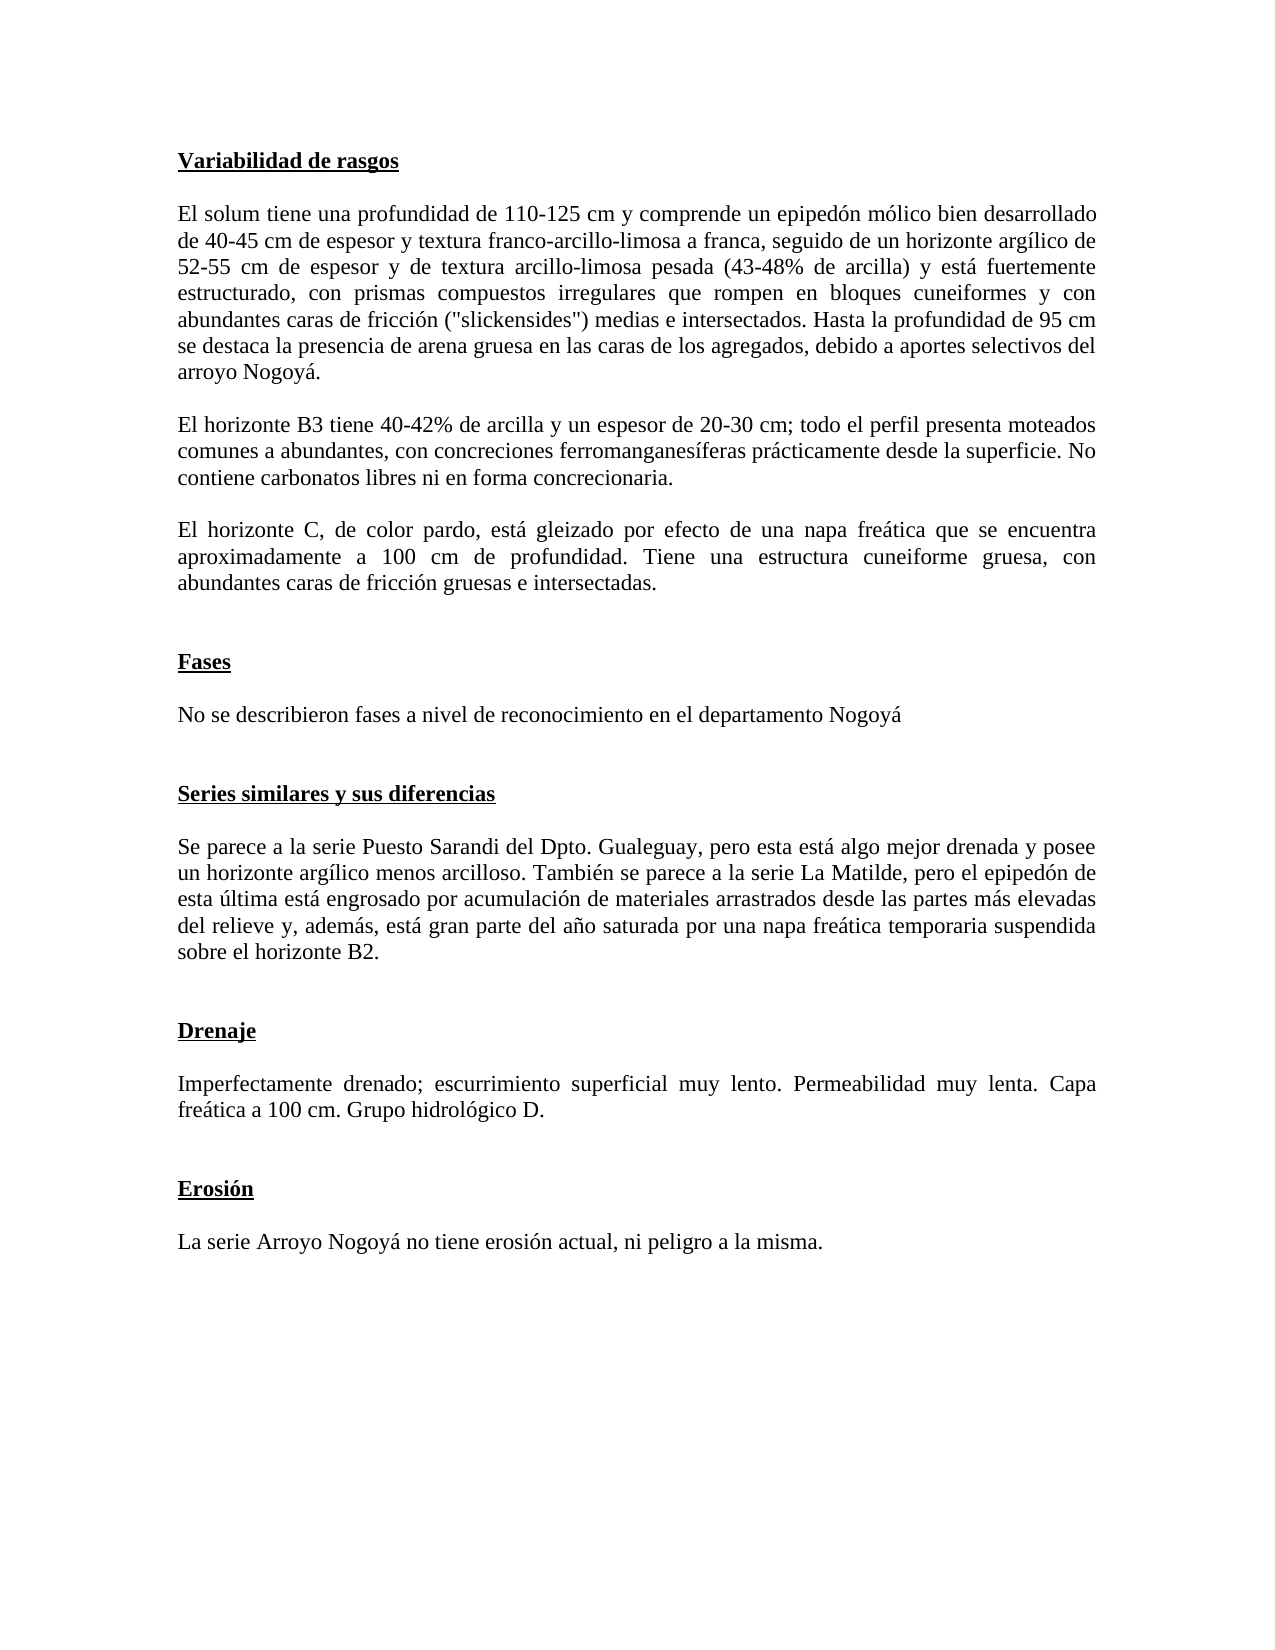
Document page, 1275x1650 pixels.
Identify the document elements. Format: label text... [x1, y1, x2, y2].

text Fases [177, 648, 1098, 675]
text Erosión [177, 1175, 1098, 1202]
text Se parece a la serie Puesto Sarandi del Dpto. Gualeguay, pero esta está algo mejor drenada y posee un horizonte argílico menos arcilloso. También se parece a la serie La Matilde, pero el epipedón de esta última está engrosado por acumulación de materiales arrastrados desde las partes más elevadas del relieve y, además, está gran parte del año saturada por una napa freática temporaria suspendida sobre el horizonte B2. [177, 833, 1098, 964]
text Imperfectamente drenado; escurrimiento superficial muy lento. Permeabilidad muy lenta. Capa freática a 100 cm. Grupo hidrológico D. [177, 1070, 1098, 1123]
text El horizonte C, de color pardo, está gleizado por efecto de una napa freática que se encuentra aproximadamente a 100 cm de profundidad. Tiene una estructura cuneiforme gruesa, con abundantes caras de fricción gruesas e intersectadas. [177, 517, 1098, 596]
text La serie Arroyo Nogoyá no tiene erosión actual, ni peligro a la misma. [177, 1228, 1098, 1254]
text Drenaje [177, 1017, 1098, 1044]
text Series similares y sus diferencias [177, 780, 1098, 806]
text No se describieron fases a nivel de reconocimiento en el departamento Nogoyá [177, 701, 1098, 727]
text El horizonte B3 tiene 40-42% de arcilla y un espesor de 20-30 cm; todo el perfil presenta moteados comunes a abundantes, con concreciones ferromanganesíferas prácticamente desde la superficie. No contiene carbonatos libres ni en forma concrecionaria. [177, 411, 1098, 490]
text El solum tiene una profundidad de 110-125 cm y comprende un epipedón mólico bien desarrollado de 40-45 cm de espesor y textura franco-arcillo-limosa a franca, seguido de un horizonte argílico de 52-55 cm de espesor y de textura arcillo-limosa pesada (43-48% de arcilla) y está fuertemente estructurado, con prismas compuestos irregulares que rompen en bloques cuneiformes y con abundantes caras de fricción ("slickensides") medias e intersectados. Hasta la profundidad de 95 cm se destaca la presencia de arena gruesa en las caras de los agregados, debido a aportes selectivos del arroyo Nogoyá. [177, 200, 1098, 385]
text Variabilidad de rasgos [177, 148, 1098, 174]
